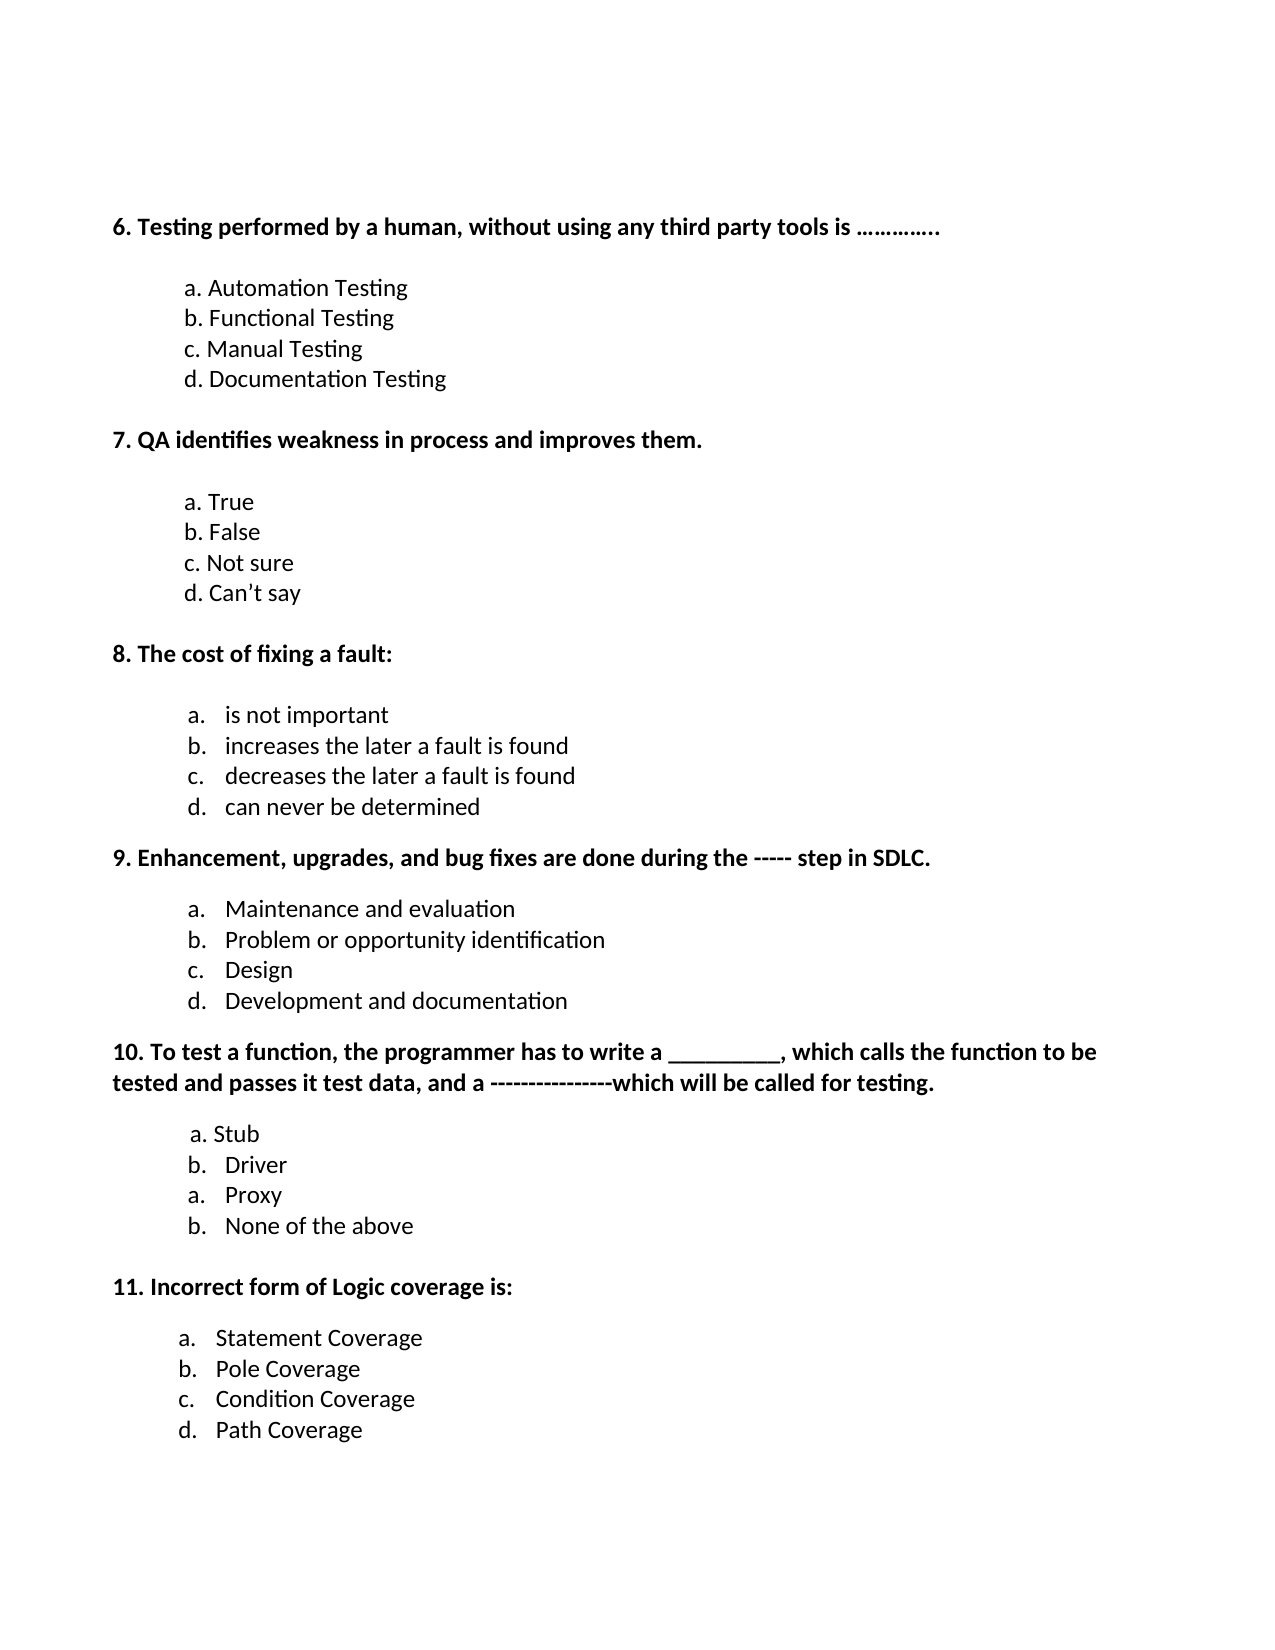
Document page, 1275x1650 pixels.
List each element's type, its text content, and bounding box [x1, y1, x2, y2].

text 7. QA identifies weakness in process and improves them. [112, 425, 1125, 455]
text c. Not sure [112, 547, 1125, 577]
text 6. Testing performed by a human, without using any third party tools is ………….. [112, 211, 1125, 242]
list Development and documentation [187, 985, 1125, 1016]
list Condition Coverage [178, 1383, 1125, 1414]
list can never be determined [187, 791, 1125, 821]
text 10. To test a function, the programmer has to write a _________, which calls the function to be tested and passes it test data, and a ----------------which will be called for testing. [112, 1037, 1125, 1098]
list Statement Coverage [178, 1322, 1125, 1353]
text b. Functional Testing [112, 303, 1125, 333]
list Maintenance and evaluation [187, 894, 1125, 924]
list Driver [187, 1149, 1125, 1179]
text 8. The cost of fixing a fault: [112, 638, 1125, 669]
list None of the above [187, 1210, 1125, 1241]
list decreases the later a fault is found [187, 760, 1125, 791]
text 9. Enhancement, upgrades, and bug fixes are done during the ----- step in SDLC. [112, 842, 1125, 873]
text a. Automation Testing [112, 272, 1125, 303]
text a. True [112, 486, 1125, 516]
text c. Manual Testing [112, 333, 1125, 364]
list increases the later a fault is found [187, 730, 1125, 760]
text d. Can’t say [112, 577, 1125, 608]
text d. Documentation Testing [112, 364, 1125, 394]
list Pole Coverage [178, 1353, 1125, 1383]
list Problem or opportunity identification [187, 924, 1125, 955]
list Path Coverage [178, 1414, 1125, 1444]
list Design [187, 955, 1125, 985]
text 11. Incorrect form of Logic coverage is: [112, 1271, 1125, 1302]
text a. Stub [112, 1118, 1125, 1149]
list is not important [187, 699, 1125, 730]
list Proxy [187, 1179, 1125, 1210]
text b. False [112, 516, 1125, 547]
